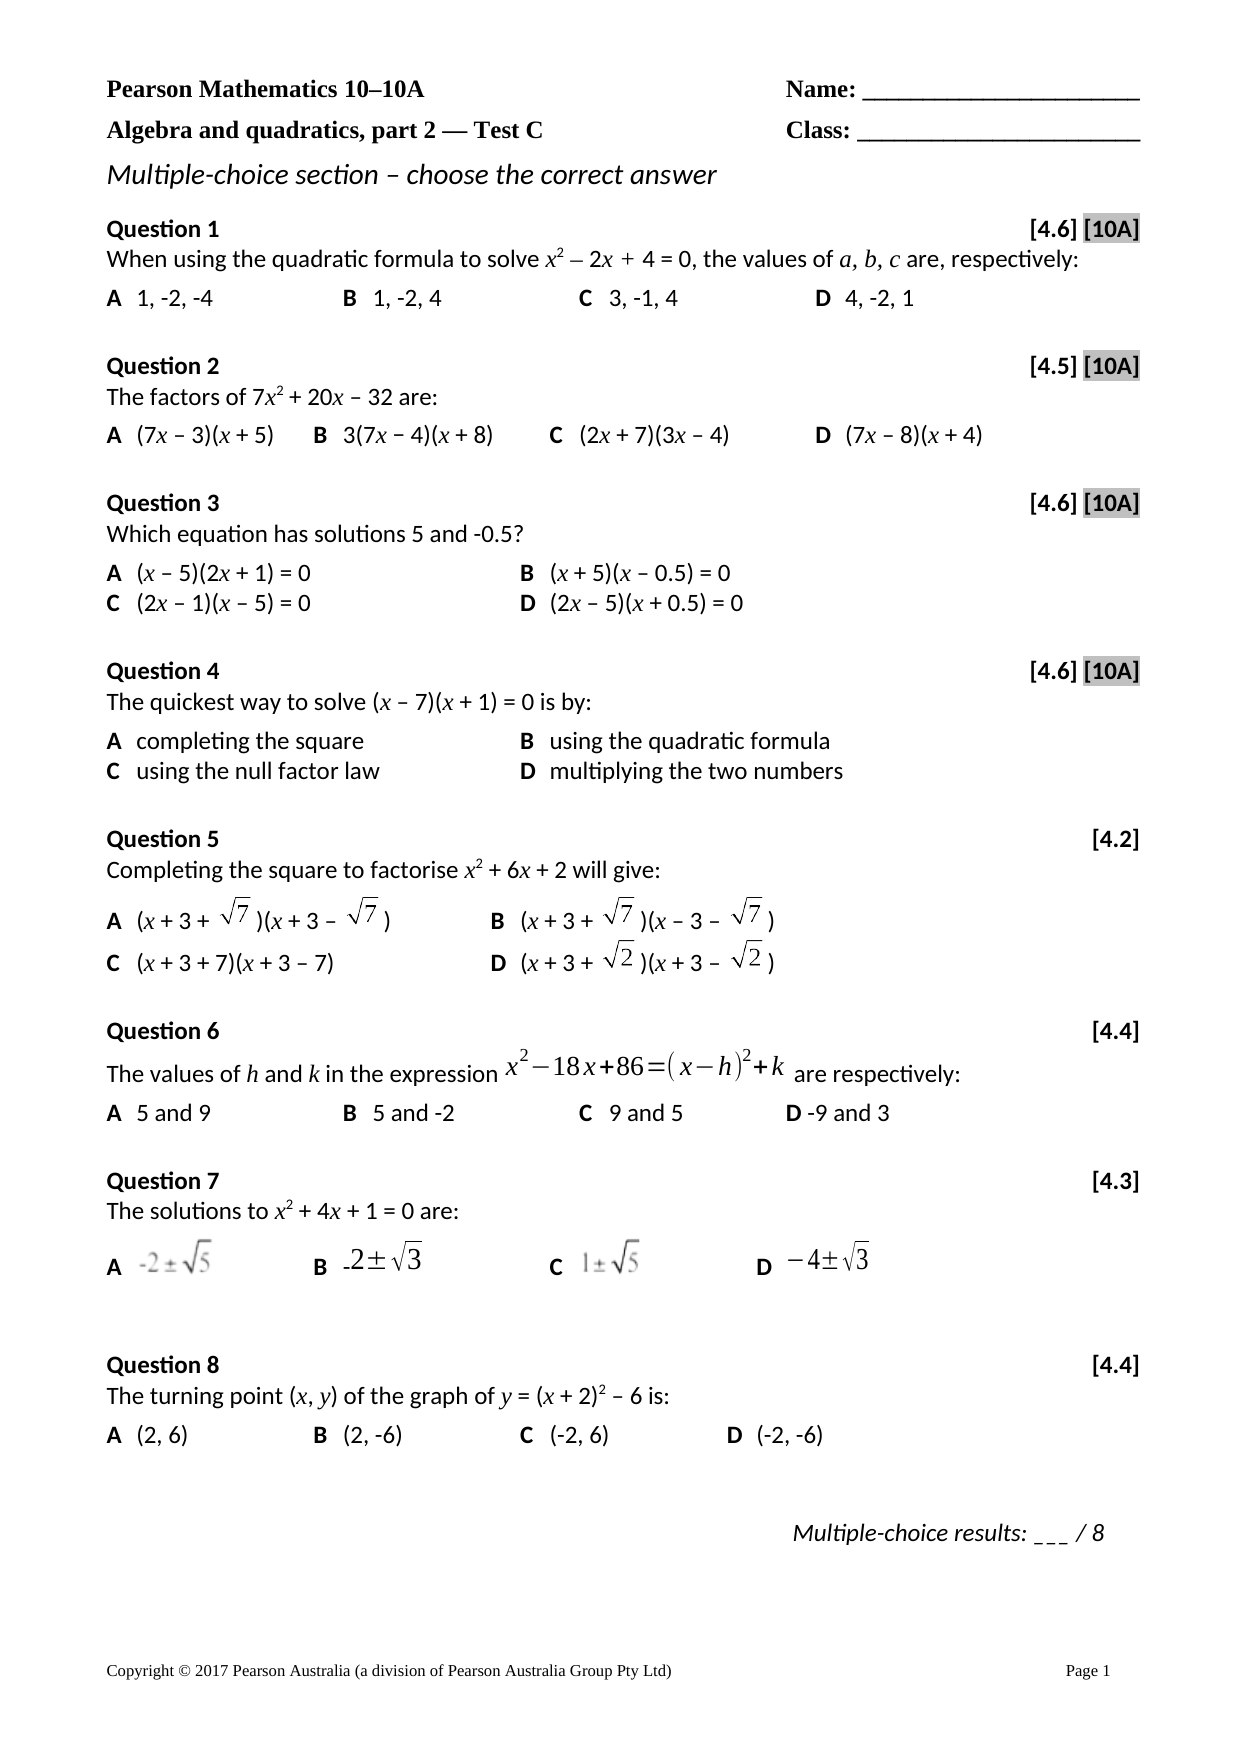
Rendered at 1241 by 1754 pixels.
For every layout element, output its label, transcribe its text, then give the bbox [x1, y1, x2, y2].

subtitle Question 6 [4.4] [106, 1016, 1134, 1046]
text C (x + 3 + 7)(x + 3 – 7) D (x + 3 + )(x + 3 – ) [106, 935, 1134, 978]
text C (2x – 1)(x – 5) = 0 D (2x – 5)(x + 0.5) = 0 [106, 587, 1134, 618]
text A 5 and 9 B 5 and -2 C 9 and 5 D -9 and 3 [106, 1097, 1134, 1127]
subtitle Multiple-choice section – choose the correct answer [106, 156, 1134, 192]
text Which equation has solutions 5 and -0.5? [106, 518, 1134, 549]
text The solutions to x2 + 4x + 1 = 0 are: [106, 1196, 1134, 1226]
subtitle Question 2 [4.5] [10A] [106, 350, 1083, 381]
text The turning point (x, y) of the graph of y = (x + 2)2 – 6 is: [106, 1380, 1134, 1411]
text Completing the square to factorise x2 + 6x + 2 will give: [106, 854, 1134, 884]
subtitle Question 4 [4.6] [10A] [106, 656, 1083, 686]
subtitle Question 5 [4.2] [106, 823, 1134, 854]
text The factors of 7x2 + 20x – 32 are: [106, 381, 1134, 411]
text A (x + 3 + )(x + 3 – ) B (x + 3 + )(x – 3 – ) [106, 893, 1134, 935]
text Multiple-choice results: ___ / 8 [106, 1517, 1104, 1548]
subtitle Question 8 [4.4] [106, 1349, 1134, 1380]
text The quickest way to solve (x – 7)(x + 1) = 0 is by: [106, 686, 1134, 717]
subtitle Question 7 [4.3] [106, 1165, 1134, 1196]
text The values of h and k in the expression are respectively: [106, 1046, 1134, 1089]
text A (7x – 3)(x + 5) B 3(7x − 4)(x + 8) C (2x + 7)(3x – 4) D (7x – 8)(x + 4) [106, 419, 1134, 450]
text A B - C D [106, 1234, 1134, 1282]
text A (x – 5)(2x + 1) = 0 B (x + 5)(x – 0.5) = 0 [106, 557, 1134, 587]
subtitle Question 1 [4.6] [10A] [106, 213, 1083, 243]
text When using the quadratic formula to solve x2 – 2x + 4 = 0, the values of a, b, c are, respectively: [106, 243, 1134, 274]
text A 1, -2, -4 B 1, -2, 4 C 3, -1, 4 D 4, -2, 1 [106, 282, 1134, 313]
text A completing the square B using the quadratic formula [106, 725, 1134, 755]
text A (2, 6) B (2, -6) C (-2, 6) D (-2, -6) [106, 1419, 1134, 1449]
subtitle Question 3 [4.6] [10A] [106, 488, 1083, 518]
text C using the null factor law D multiplying the two numbers [106, 755, 1134, 786]
